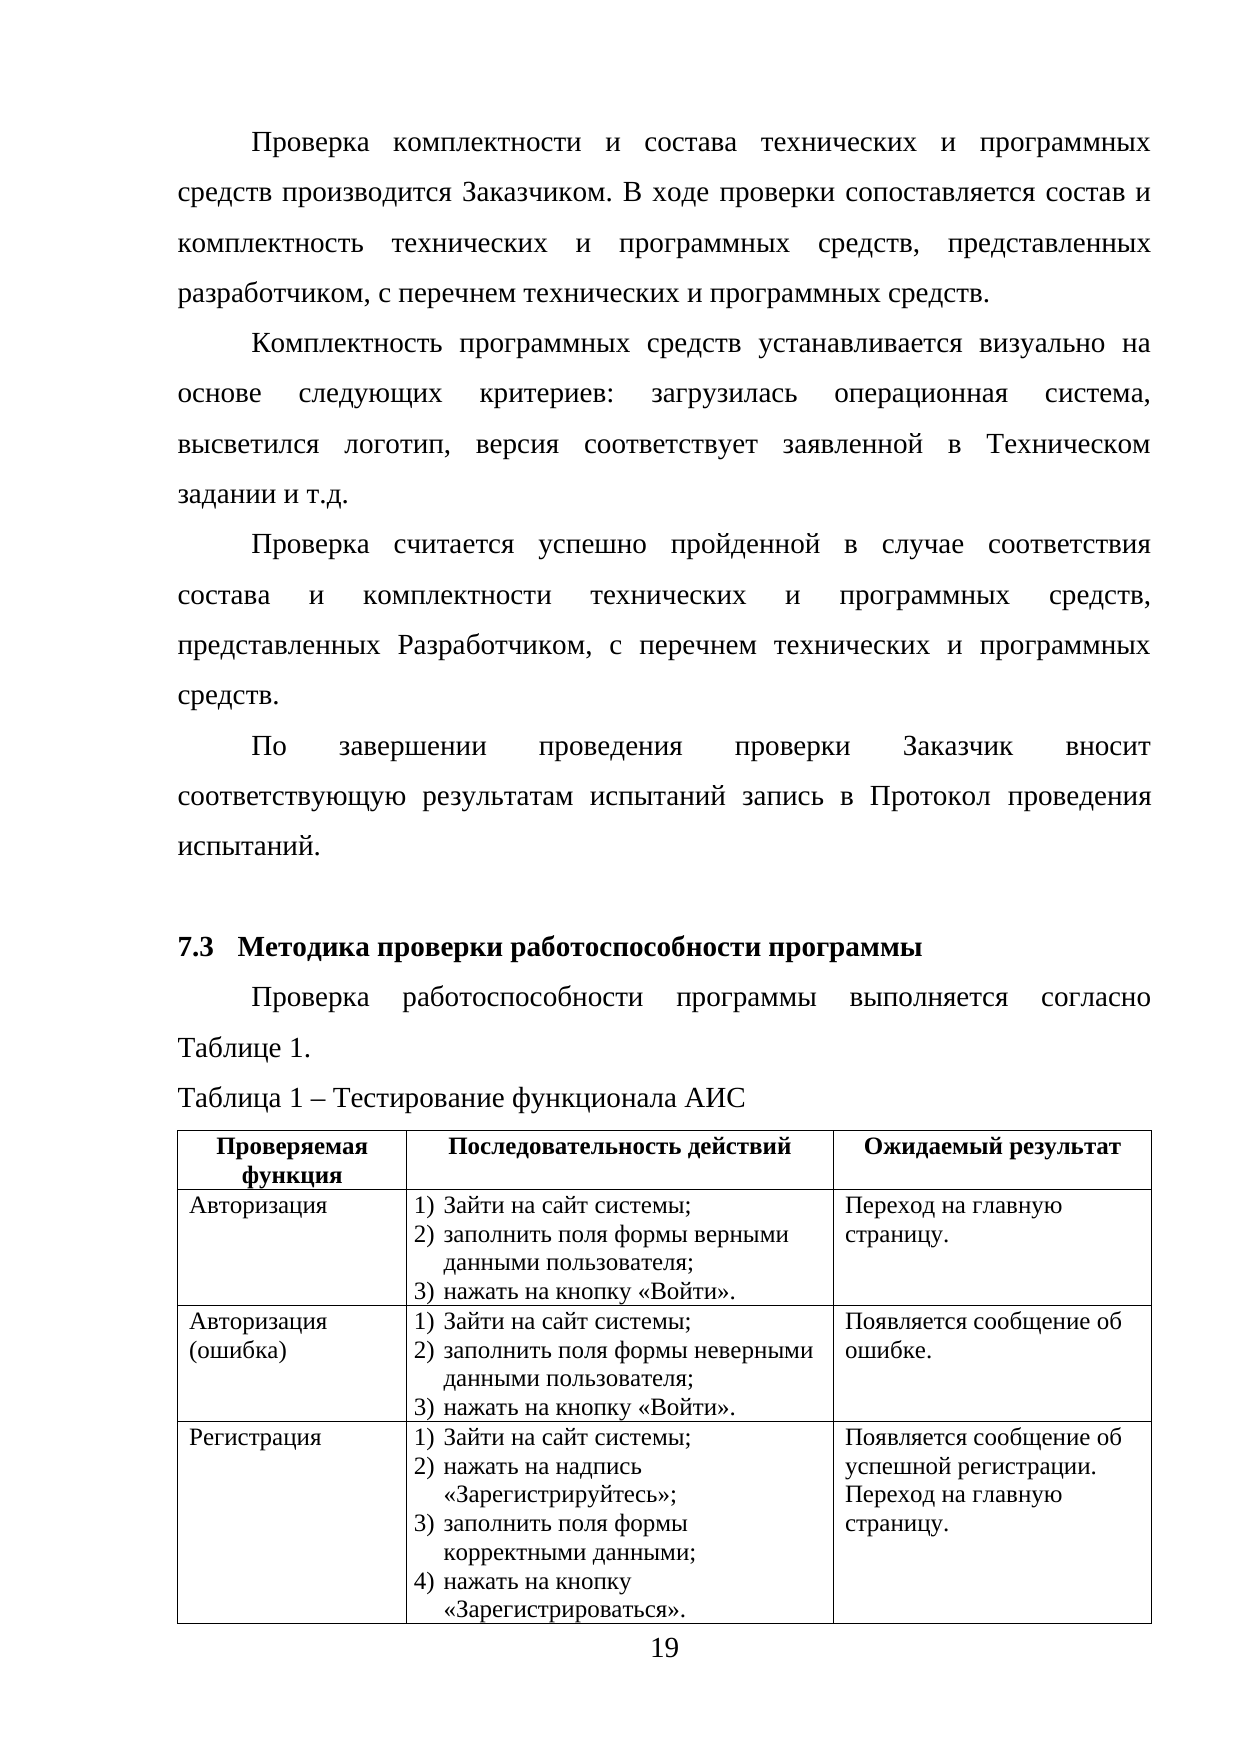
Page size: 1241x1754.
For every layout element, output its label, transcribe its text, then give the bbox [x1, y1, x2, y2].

table_cell Переход на главную страницу. [834, 1190, 1151, 1305]
table_cell Зайти на сайт системы; заполнить поля формы неверными данными пользователя; нажать на кнопку «Войти». [407, 1306, 833, 1421]
text Проверка считается успешно пройденной в случае соответствия состава и комплектности технических и программных средств, представленных Разработчиком, с перечнем технических и программных средств. [177, 527, 1152, 711]
table_cell Авторизация (ошибка) [178, 1306, 406, 1421]
text Таблица 1 – Тестирование функционала АИС [177, 1080, 1152, 1113]
table_cell Зайти на сайт системы; нажать на надпись «Зарегистрируйтесь»; заполнить поля формы корректными данными; нажать на кнопку «Зарегистрироваться». [407, 1422, 833, 1623]
text Проверка комплектности и состава технических и программных средств производится Заказчиком. В ходе проверки сопоставляется состав и комплектность технических и программных средств, представленных разработчиком, с перечнем технических и программных средств. [177, 124, 1152, 308]
text По завершении проведения проверки Заказчик вносит соответствующую результатам испытаний запись в Протокол проведения испытаний. [177, 728, 1152, 862]
subtitle Методика проверки работоспособности программы [177, 929, 1152, 963]
table_cell Авторизация [178, 1190, 406, 1305]
table_cell Регистрация [178, 1422, 406, 1623]
table_cell Зайти на сайт системы; заполнить поля формы верными данными пользователя; нажать на кнопку «Войти». [407, 1190, 833, 1305]
table_header Последовательность действий [407, 1131, 833, 1189]
text Комплектность программных средств устанавливается визуально на основе следующих критериев: загрузилась операционная система, высветился логотип, версия соответствует заявленной в Техническом задании и т.д. [177, 325, 1152, 510]
table_cell Появляется сообщение об ошибке. [834, 1306, 1151, 1421]
table_header Проверяемая функция [178, 1131, 406, 1189]
text Проверка работоспособности программы выполняется согласно Таблице 1. [177, 979, 1152, 1063]
table_cell Появляется сообщение об успешной регистрации. Переход на главную страницу. [834, 1422, 1151, 1623]
table_header Ожидаемый результат [834, 1131, 1151, 1189]
